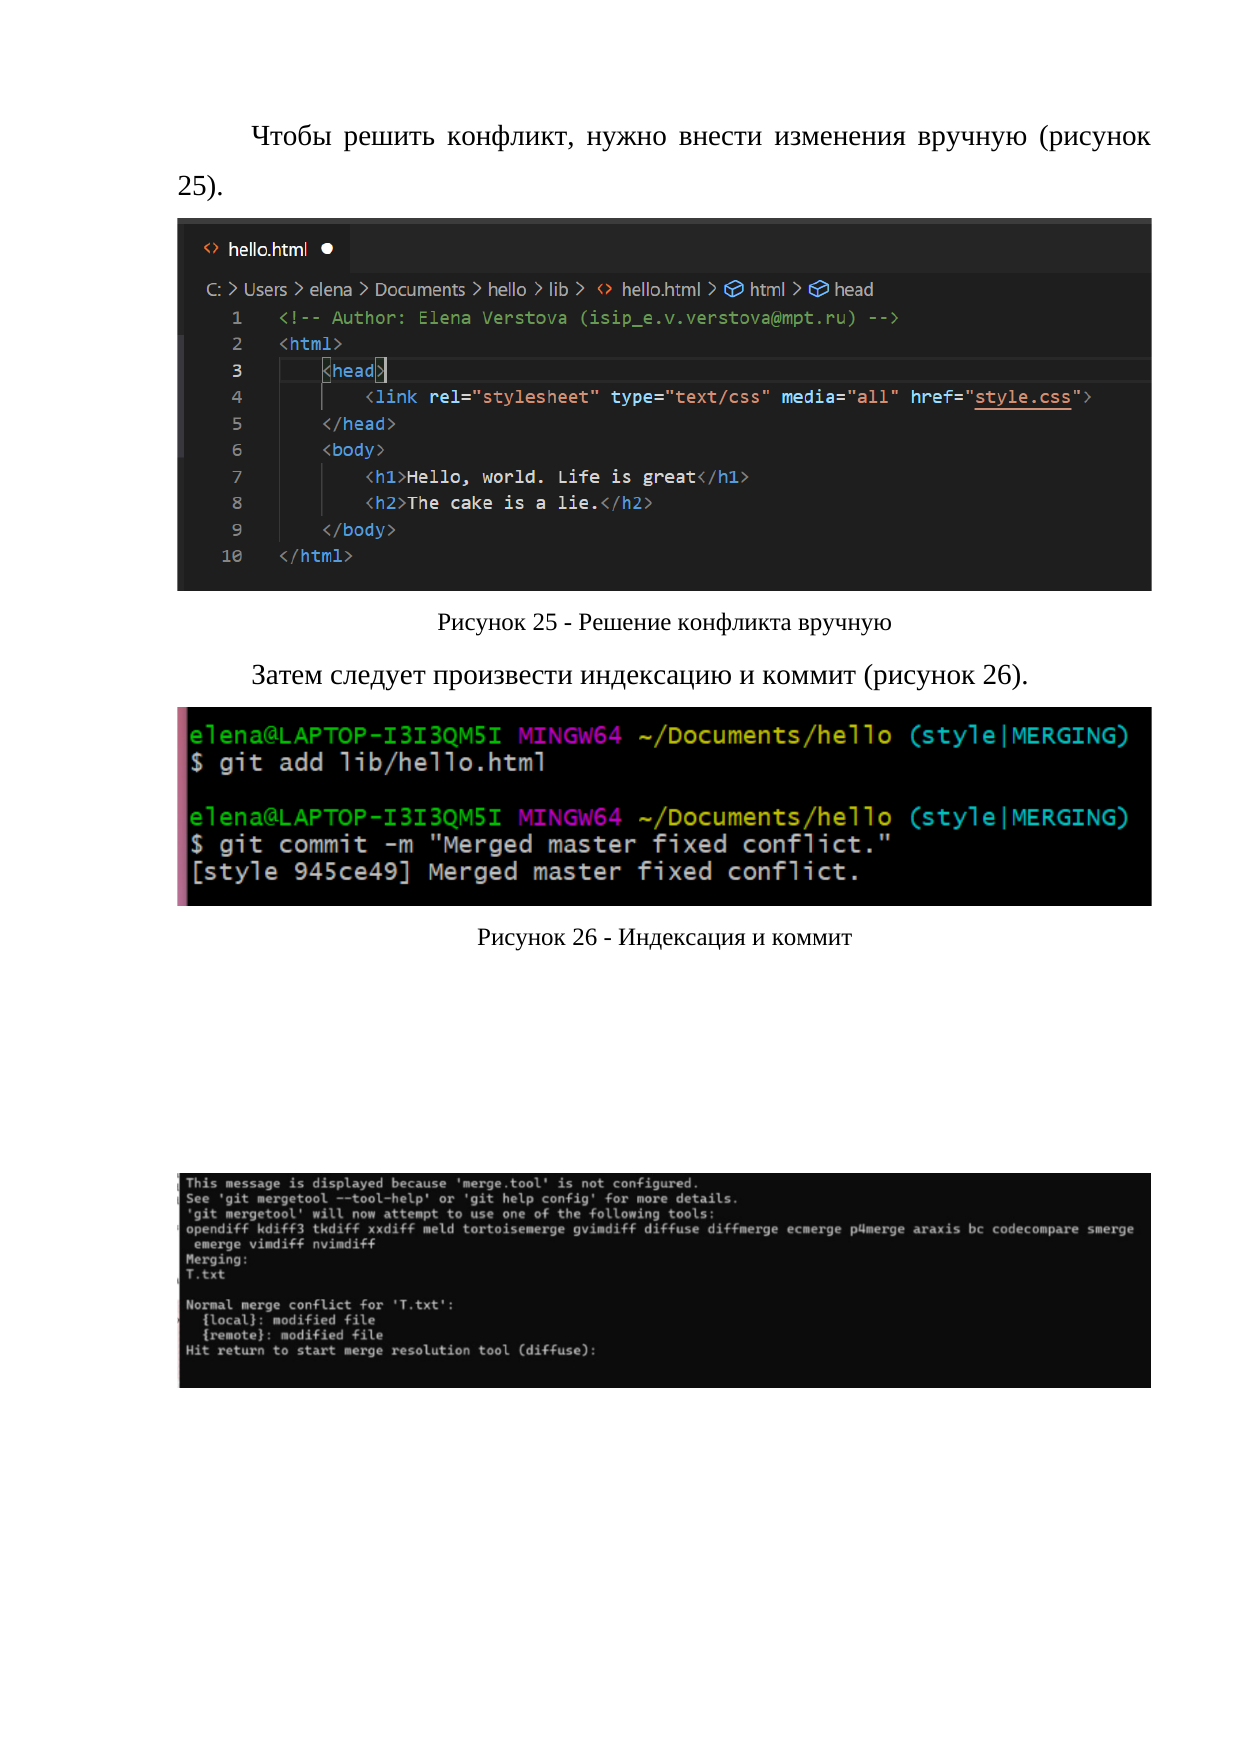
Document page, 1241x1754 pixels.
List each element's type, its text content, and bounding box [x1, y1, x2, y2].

text Чтобы решить конфликт, нужно внести изменения вручную (рисунок 25). [177, 118, 1152, 202]
text Затем следует произвести индексацию и коммит (рисунок 26). [177, 657, 1152, 690]
picture [177, 707, 1152, 906]
picture [177, 1173, 1151, 1388]
text Рисунок 25 - Решение конфликта вручную [177, 607, 1152, 636]
picture [177, 218, 1152, 591]
text Рисунок 26 - Индексация и коммит [177, 922, 1152, 951]
